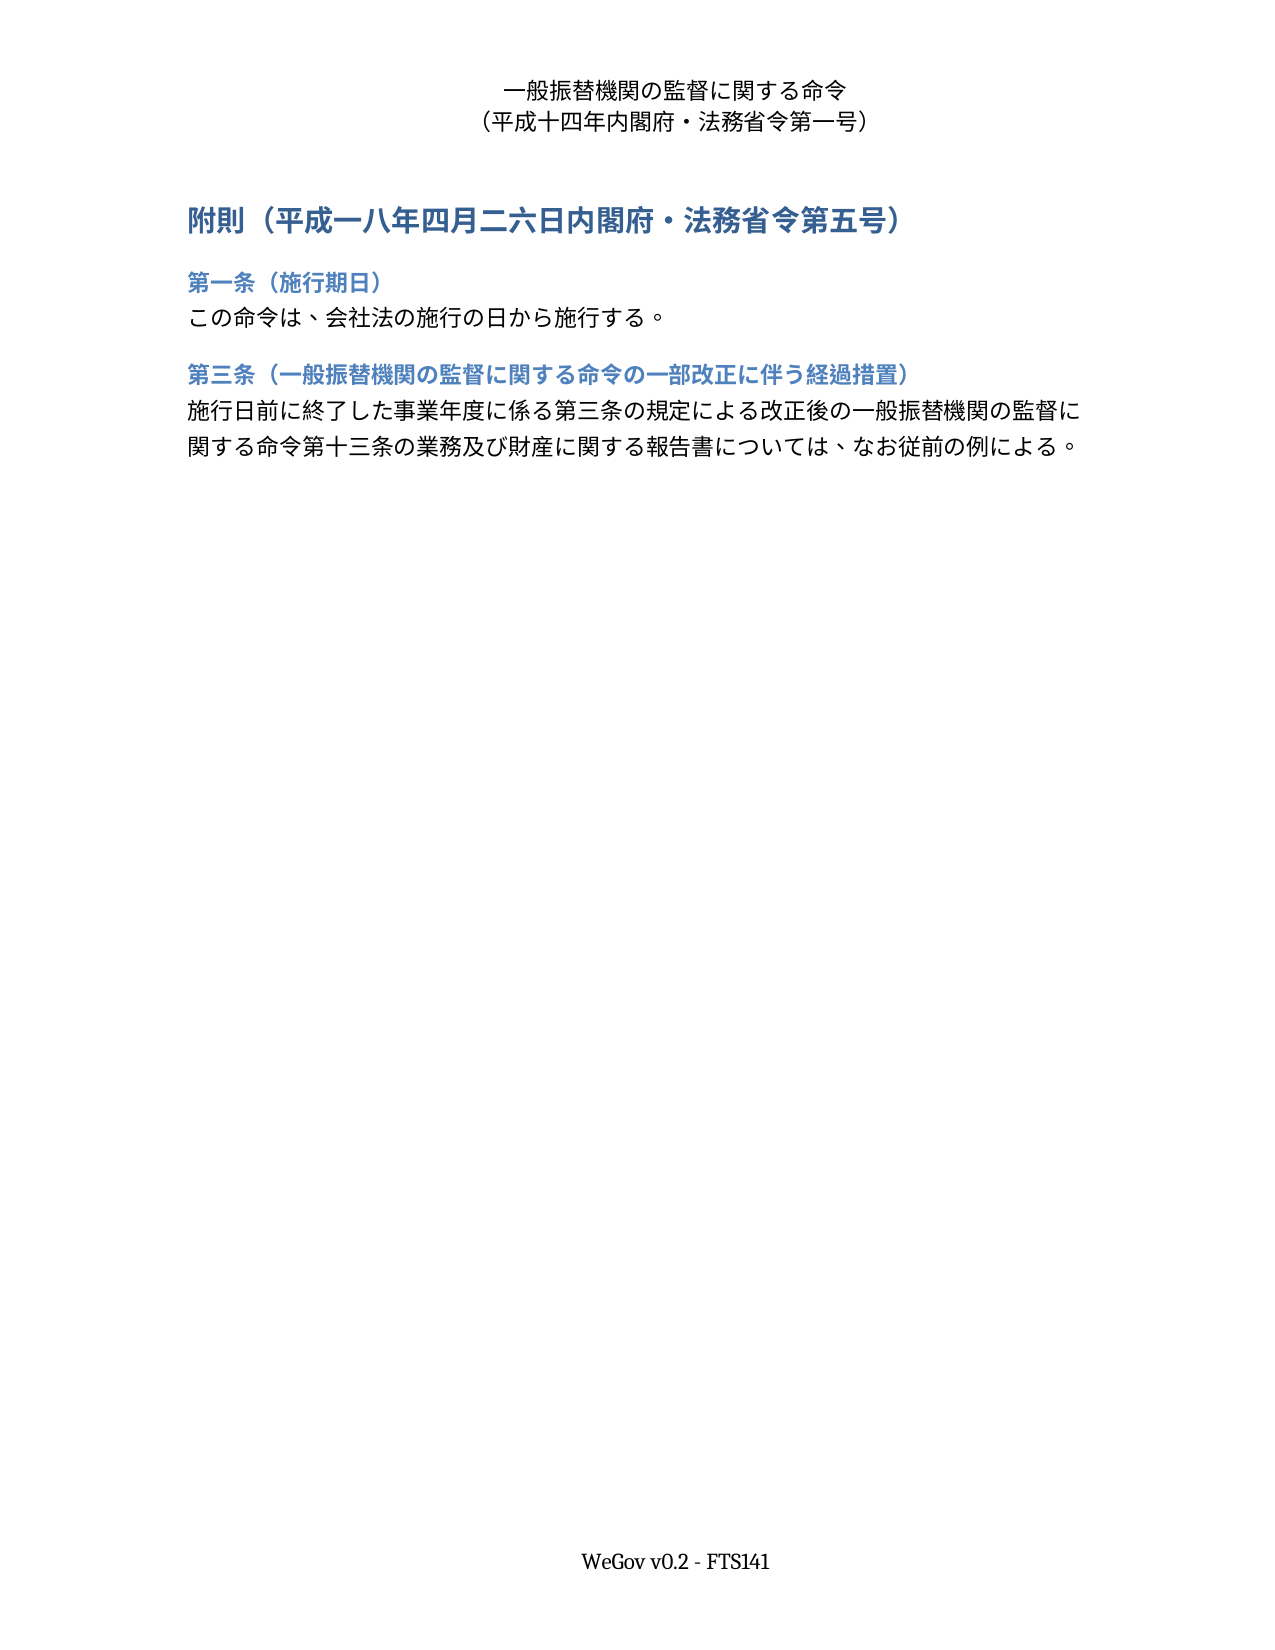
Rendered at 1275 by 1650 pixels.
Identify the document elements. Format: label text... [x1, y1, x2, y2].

subtitle 附則（平成一八年四月二六日内閣府・法務省令第五号） [187, 200, 1087, 240]
subtitle 第三条（一般振替機関の監督に関する命令の一部改正に伴う経過措置） [187, 359, 1087, 390]
text この命令は、会社法の施行の日から施行する。 [187, 302, 1087, 334]
subtitle 第一条（施行期日） [187, 266, 1087, 298]
text 施行日前に終了した事業年度に係る第三条の規定による改正後の一般振替機関の監督に関する命令第十三条の業務及び財産に関する報告書については、なお従前の例による。 [187, 395, 1087, 462]
